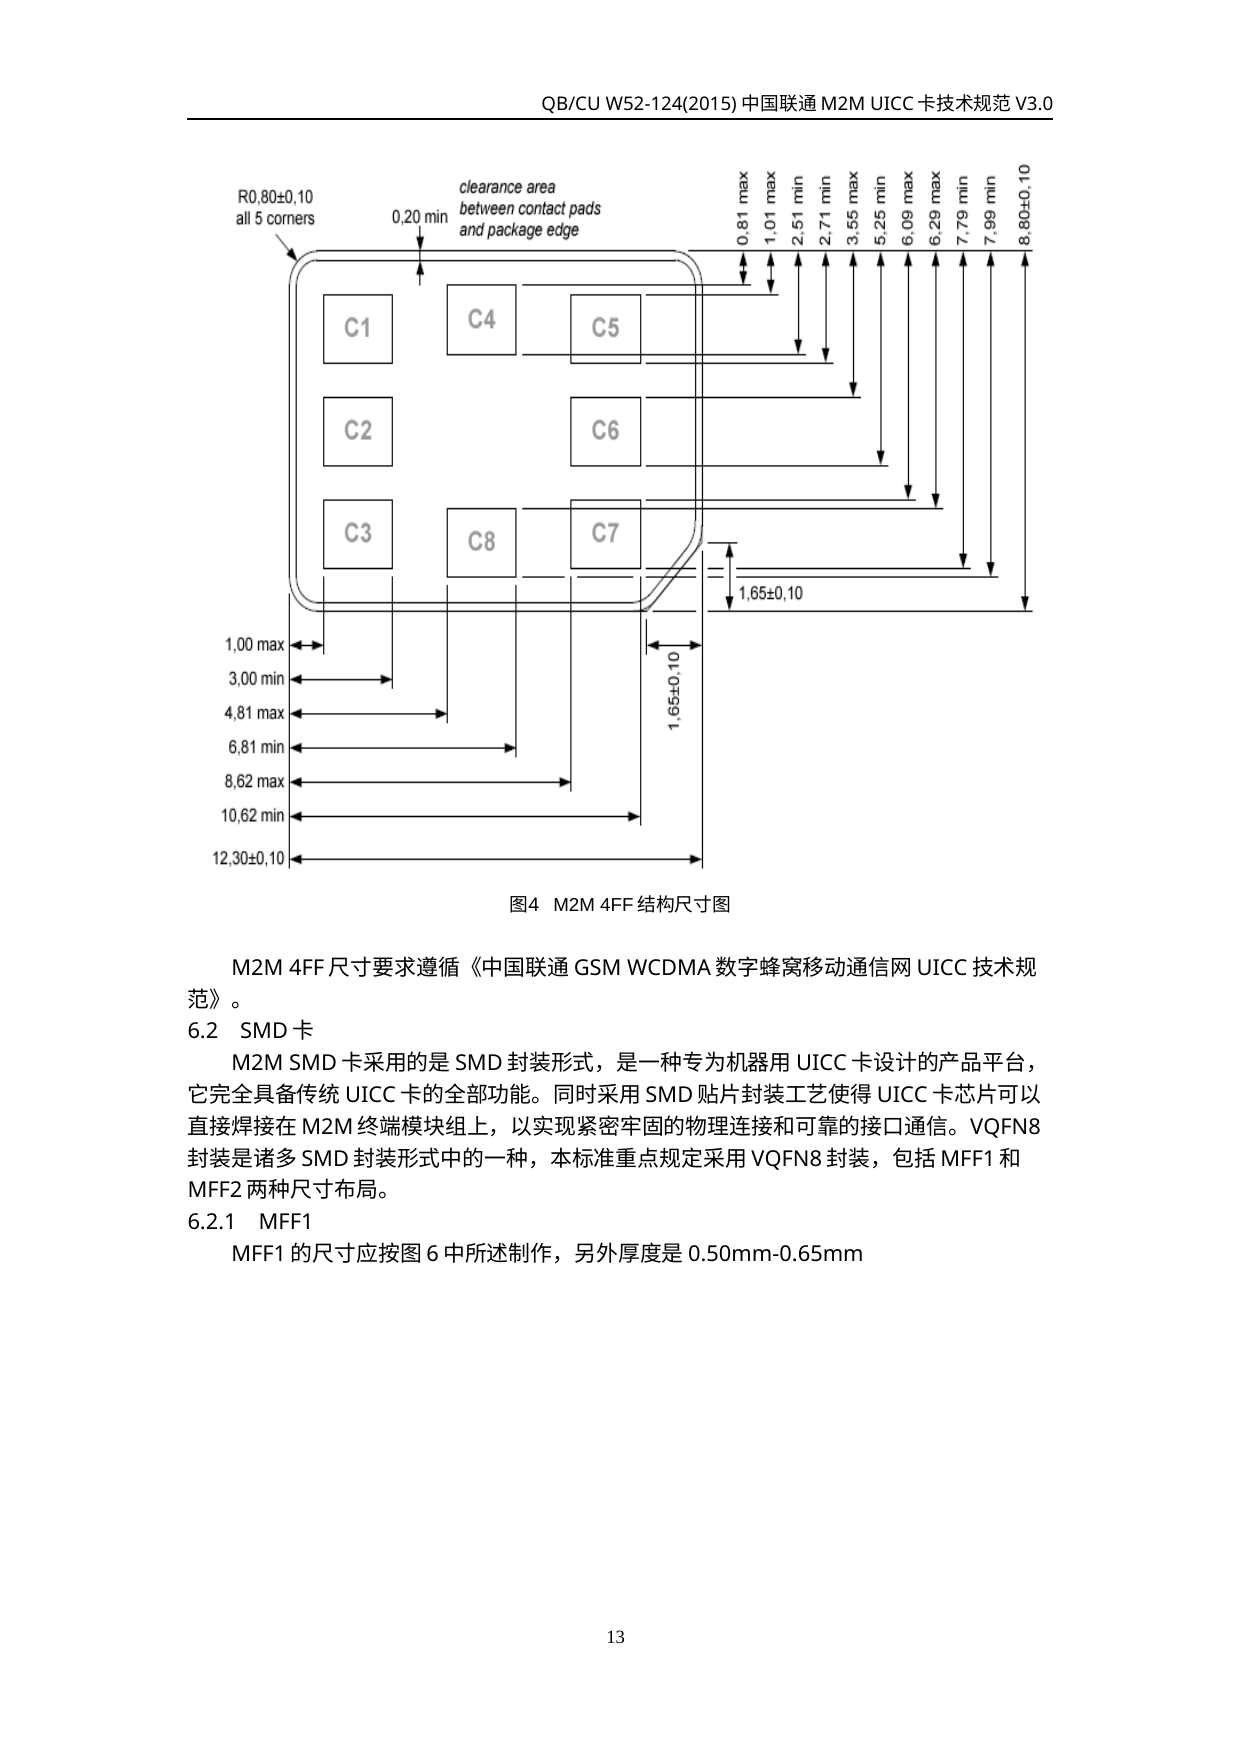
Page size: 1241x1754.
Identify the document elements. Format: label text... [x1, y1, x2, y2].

text SMD卡 [187, 1013, 1053, 1045]
text MFF1 [187, 1204, 1053, 1236]
text MFF1的尺寸应按图6中所述制作，另外厚度是0.50mm-0.65mm [187, 1236, 1053, 1268]
text M2M 4FF尺寸要求遵循《中国联通GSM WCDMA数字蜂窝移动通信网UICC技术规范》。 [187, 950, 1053, 1013]
list M2M 4FF结构尺寸图 [187, 889, 1053, 917]
text M2M SMD卡采用的是SMD封装形式，是一种专为机器用UICC卡设计的产品平台，它完全具备传统UICC卡的全部功能。同时采用SMD贴片封装工艺使得UICC卡芯片可以直接焊接在M2M终端模块组上，以实现紧密牢固的物理连接和可靠的接口通信。VQFN8封装是诸多SMD封装形式中的一种，本标准重点规定采用VQFN8封装，包括MFF1和MFF2两种尺寸布局。 [187, 1045, 1053, 1204]
